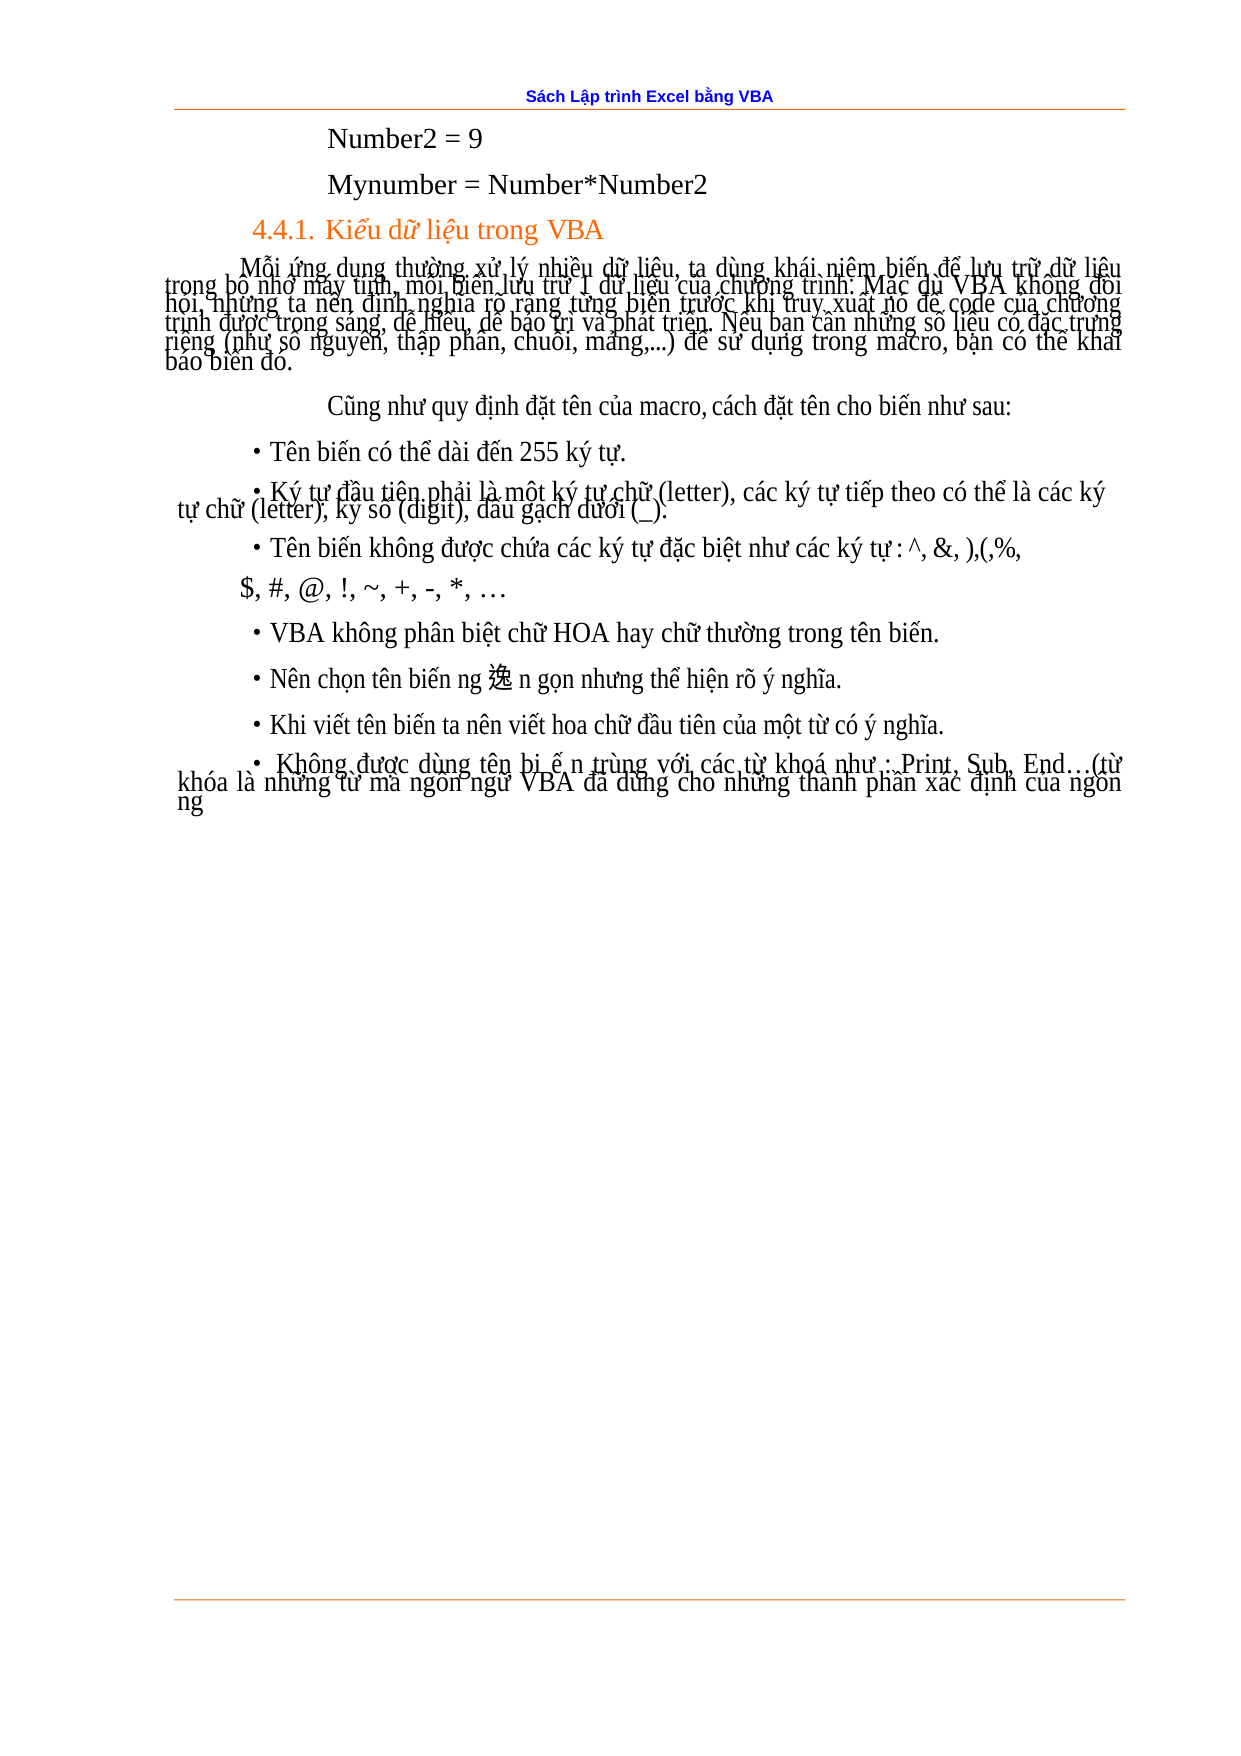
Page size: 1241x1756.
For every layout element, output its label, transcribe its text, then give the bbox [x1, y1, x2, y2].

list Kiểu dữ liệu trong VBA [252, 213, 1188, 246]
text Mỗi ứng dụng thường xử lý nhiều dữ liệu, ta dùng khái niệm biến để lưu trữ dữ liệu trong bộ nhớ máy tính, mỗi biến lưu trữ 1 dữ liệu của chương trình. Mặc dù VBA không đòi hỏi, nhưng ta nên định nghĩa rõ ràng từng biến trước khi truy xuất nó để code của chương trình được trong sáng, dễ hiểu, dễ bảo trì và phát triển. Nếu bạn cần những số liệu có đặc trưng riêng (như số nguyên, thập phân, chuỗi, mảng,...) để sử dụng trong macro, bạn có thể khai báo biến đó. [164, 263, 1122, 377]
list Tên biến không được chứa các ký tự đặc biệt như các ký tự : ^, &, ),(,%, [252, 524, 1188, 565]
text $, #, @, !, ~, +, -, *, … [164, 565, 1188, 605]
list Nên chọn tên biến ng逸n gọn nhưng thể hiện rõ ý nghĩa. [252, 651, 1188, 697]
list Khi viết tên biến ta nên viết hoa chữ đầu tiên của một từ có ý nghĩa. [252, 697, 1188, 743]
list VBA không phân biệt chữ HOA hay chữ thường trong tên biến. [252, 605, 1188, 651]
text Cũng như quy định đặt tên của macro, cách đặt tên cho biến như sau: [252, 377, 1188, 424]
list Tên biến có thể dài đến 255 ký tự. [252, 424, 1188, 471]
text Mynumber = Number*Number2 [252, 167, 1188, 201]
list Ký tự đầu tiên phải là một ký tự chữ (letter), các ký tự tiếp theo có thể là các ký tự chữ (letter), ký số (digit), dấu gạch dưới (_). [177, 482, 1121, 524]
list Không được dùng tên bi ế n trùng với các từ khoá như : Print, Sub, End…(từ khóa là những từ mà ngôn ngữ VBA đã dùng cho những thành phần xác định của ngôn ng [177, 755, 1122, 816]
text Number2 = 9 [252, 121, 1188, 154]
